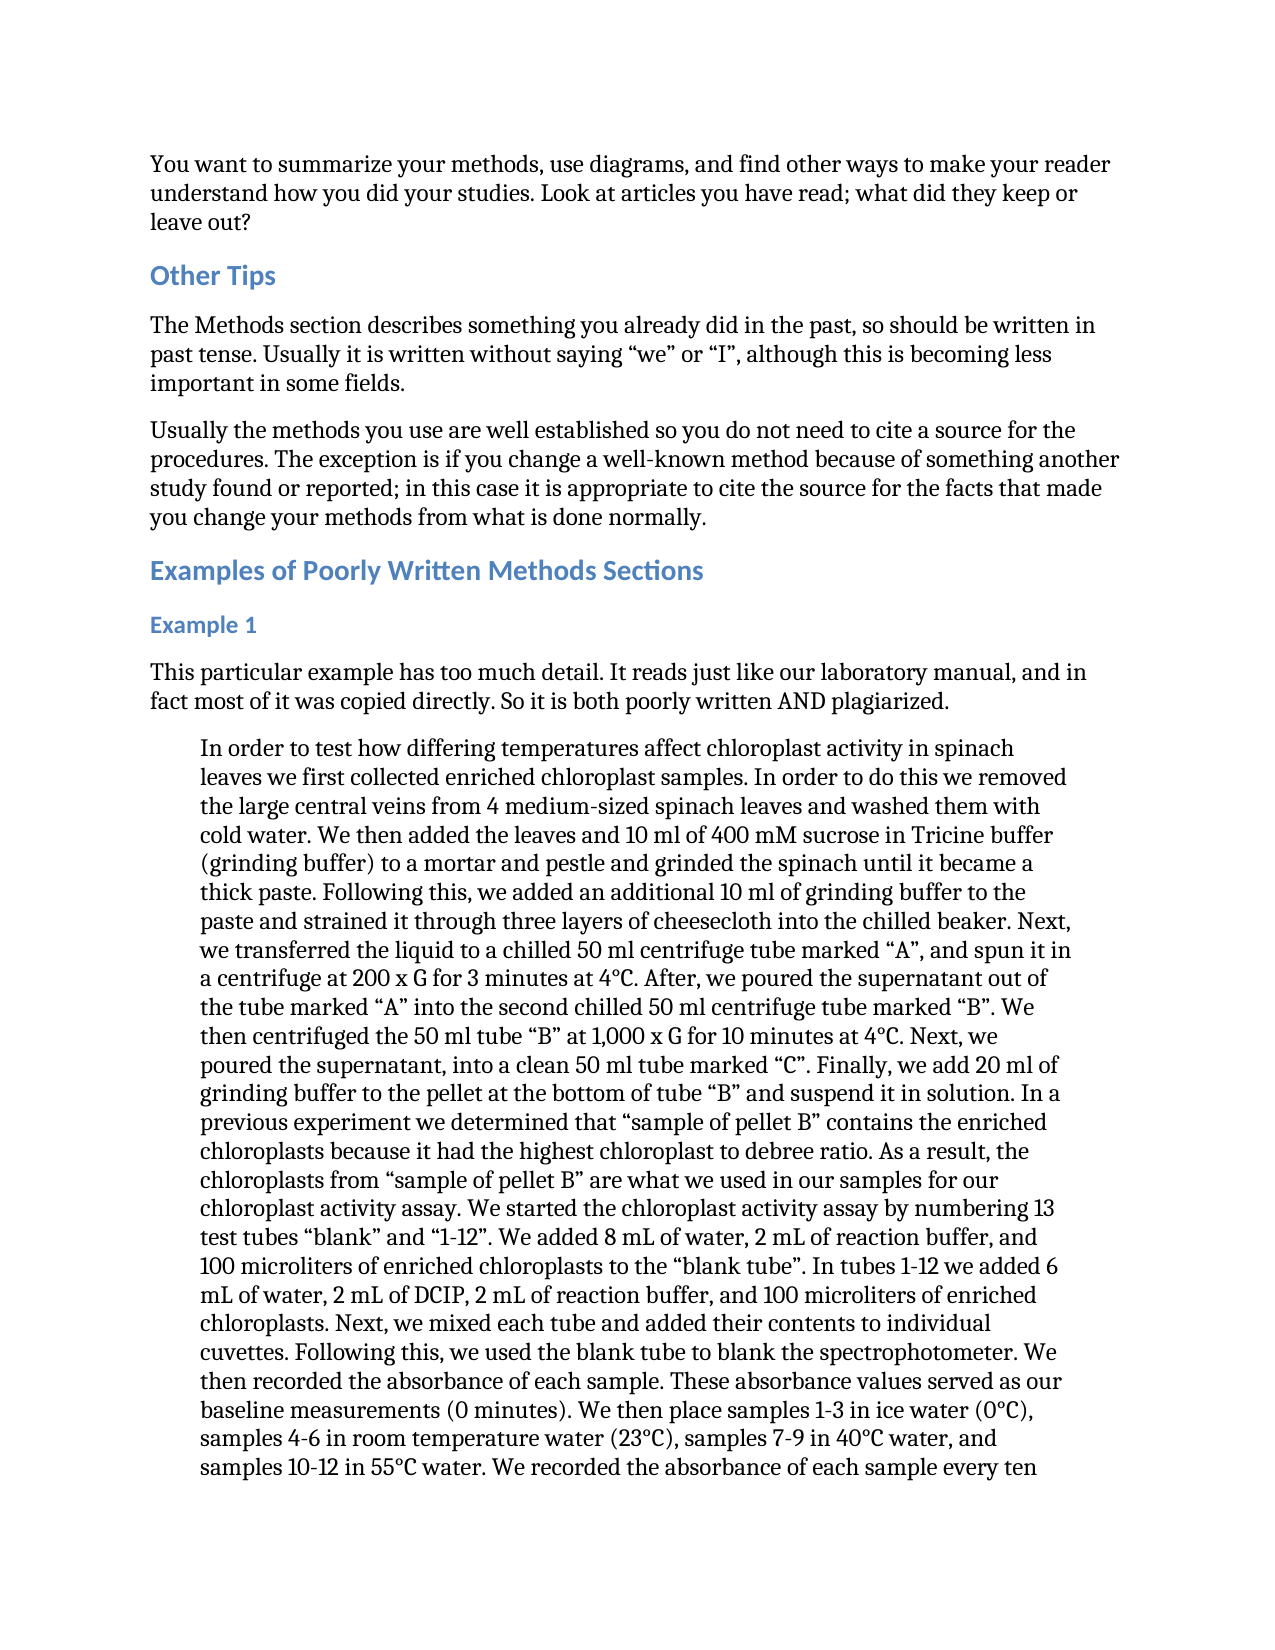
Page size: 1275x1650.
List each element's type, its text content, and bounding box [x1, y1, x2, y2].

subtitle Examples of Poorly Written Methods Sections [150, 552, 1125, 588]
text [200, 734, 1075, 1482]
subtitle Other Tips [150, 257, 1125, 293]
text Usually the methods you use are well established so you do not need to cite a source for the procedures. The exception is if you change a well-known method because of something another study found or reported; in this case it is appropriate to cite the source for the facts that made you change your methods from what is done normally. [150, 416, 1125, 531]
text You want to summarize your methods, use diagrams, and find other ways to make your reader understand how you did your studies. Look at articles you have read; what did they keep or leave out? [150, 150, 1125, 236]
text This particular example has too much detail. It reads just like our laboratory manual, and in fact most of it was copied directly. So it is both poorly written AND plagiarized. [150, 658, 1125, 716]
subtitle Example 1 [150, 609, 1125, 639]
text The Methods section describes something you already did in the past, so should be written in past tense. Usually it is written without saying “we” or “I”, although this is becoming less important in some fields. [150, 311, 1125, 398]
